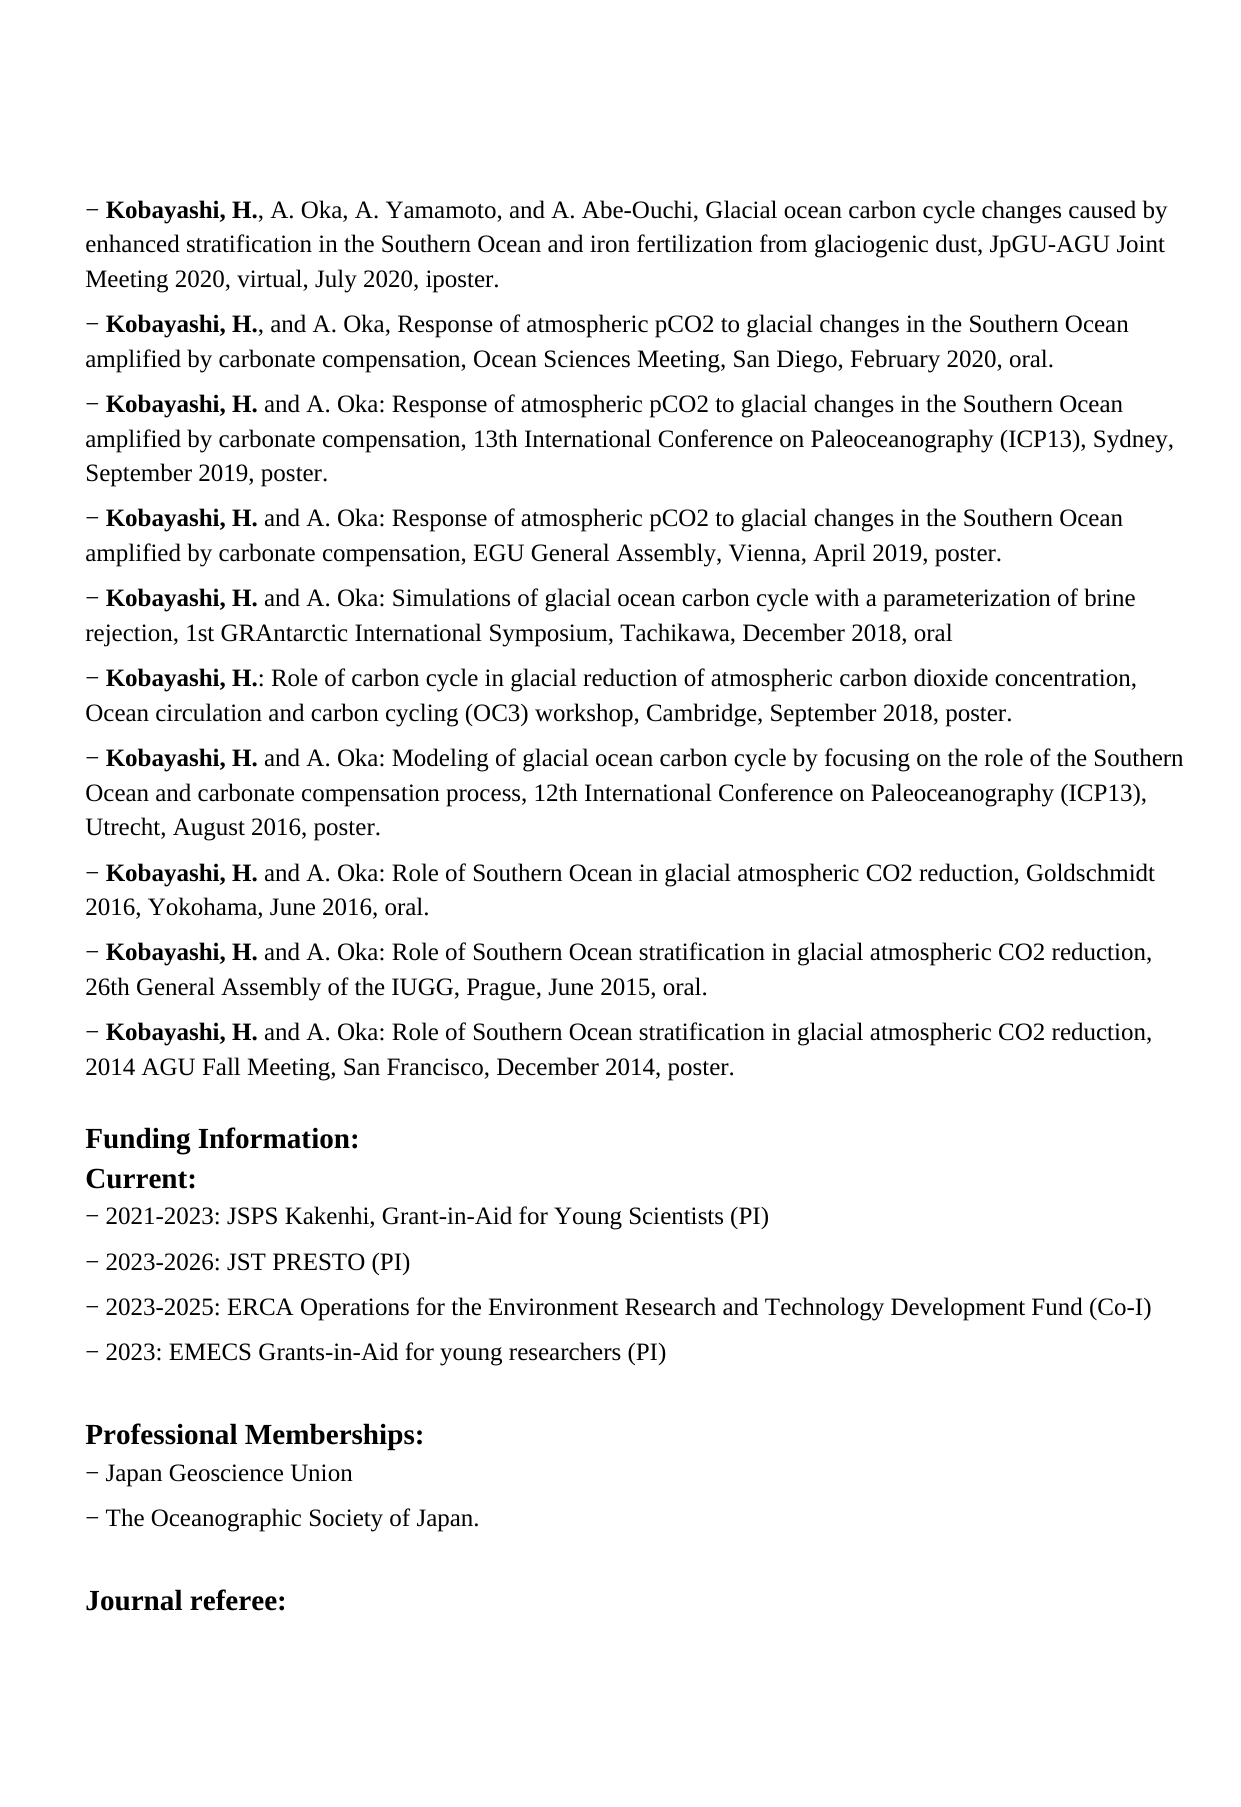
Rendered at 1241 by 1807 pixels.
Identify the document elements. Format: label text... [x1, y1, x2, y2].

text − The Oceanographic Society of Japan. [85, 1503, 1189, 1532]
text − 2023-2026: JST PRESTO (PI) [85, 1247, 1189, 1275]
text − Kobayashi, H. and A. Oka: Role of Southern Ocean in glacial atmospheric CO2 reduction, Goldschmidt 2016, Yokohama, June 2016, oral. [85, 858, 1189, 921]
text − Kobayashi, H. and A. Oka: Role of Southern Ocean stratification in glacial atmospheric CO2 reduction, 2014 AGU Fall Meeting, San Francisco, December 2014, poster. [85, 1017, 1189, 1081]
text Funding Information: [85, 1121, 1189, 1154]
text − Japan Geoscience Union [85, 1458, 1189, 1486]
text − 2023: EMECS Grants-in-Aid for young researchers (PI) [85, 1337, 1189, 1366]
text Journal referee: [85, 1583, 1189, 1616]
text − Kobayashi, H. and A. Oka: Modeling of glacial ocean carbon cycle by focusing on the role of the Southern Ocean and carbonate compensation process, 12th International Conference on Paleoceanography (ICP13), Utrecht, August 2016, poster. [85, 743, 1189, 841]
text Current: [85, 1161, 1189, 1194]
text − 2023-2025: ERCA Operations for the Environment Research and Technology Development Fund (Co-I) [85, 1292, 1189, 1321]
text − Kobayashi, H. and A. Oka: Response of atmospheric pCO2 to glacial changes in the Southern Ocean amplified by carbonate compensation, EGU General Assembly, Vienna, April 2019, poster. [85, 503, 1189, 567]
text − 2021-2023: JSPS Kakenhi, Grant-in-Aid for Young Scientists (PI) [85, 1201, 1189, 1230]
text − Kobayashi, H., and A. Oka, Response of atmospheric pCO2 to glacial changes in the Southern Ocean amplified by carbonate compensation, Ocean Sciences Meeting, San Diego, February 2020, oral. [85, 309, 1189, 372]
text − Kobayashi, H., A. Oka, A. Yamamoto, and A. Abe-Ouchi, Glacial ocean carbon cycle changes caused by enhanced stratification in the Southern Ocean and iron fertilization from glaciogenic dust, JpGU-AGU Joint Meeting 2020, virtual, July 2020, iposter. [85, 195, 1189, 293]
text Professional Memberships: [85, 1417, 1189, 1451]
text − Kobayashi, H.: Role of carbon cycle in glacial reduction of atmospheric carbon dioxide concentration, Ocean circulation and carbon cycling (OC3) workshop, Cambridge, September 2018, poster. [85, 663, 1189, 727]
text − Kobayashi, H. and A. Oka: Simulations of glacial ocean carbon cycle with a parameterization of brine rejection, 1st GRAntarctic International Symposium, Tachikawa, December 2018, oral [85, 583, 1189, 647]
text − Kobayashi, H. and A. Oka: Role of Southern Ocean stratification in glacial atmospheric CO2 reduction, 26th General Assembly of the IUGG, Prague, June 2015, oral. [85, 937, 1189, 1001]
text − Kobayashi, H. and A. Oka: Response of atmospheric pCO2 to glacial changes in the Southern Ocean amplified by carbonate compensation, 13th International Conference on Paleoceanography (ICP13), Sydney, September 2019, poster. [85, 389, 1189, 487]
